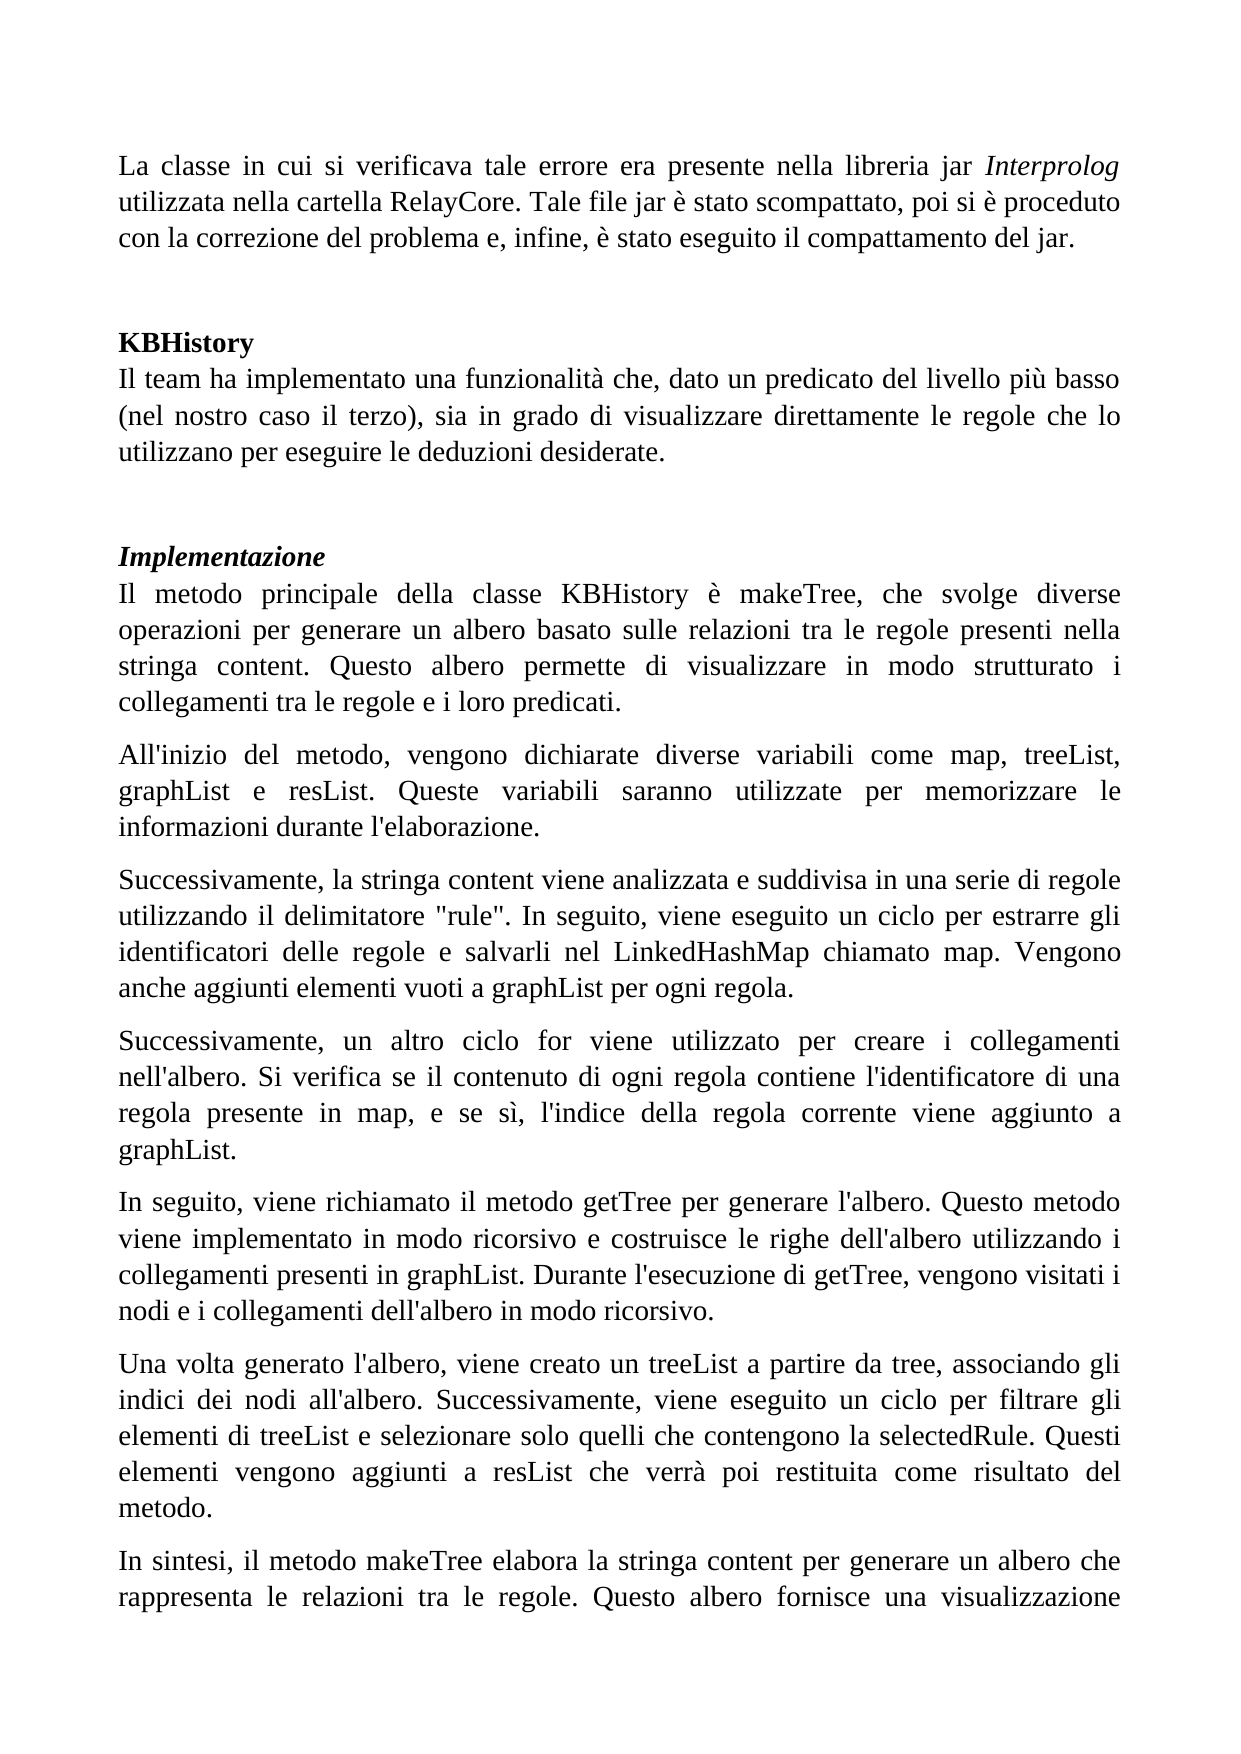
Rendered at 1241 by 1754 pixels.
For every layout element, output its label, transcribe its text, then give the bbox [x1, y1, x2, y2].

text Il team ha implementato una funzionalità che, dato un predicato del livello più basso (nel nostro caso il terzo), sia in grado di visualizzare direttamente le regole che lo utilizzano per eseguire le deduzioni desiderate. [118, 362, 1122, 467]
text Successivamente, un altro ciclo for viene utilizzato per creare i collegamenti nell'albero. Si verifica se il contenuto di ogni regola contiene l'identificatore di una regola presente in map, e se sì, l'indice della regola corrente viene aggiunto a graphList. [118, 1023, 1122, 1165]
subtitle KBHistory [118, 326, 1122, 359]
text All'inizio del metodo, vengono dichiarate diverse variabili come map, treeList, graphList e resList. Queste variabili saranno utilizzate per memorizzare le informazioni durante l'elaborazione. [118, 737, 1122, 843]
text In seguito, viene richiamato il metodo getTree per generare l'albero. Questo metodo viene implementato in modo ricorsivo e costruisce le righe dell'albero utilizzando i collegamenti presenti in graphList. Durante l'esecuzione di getTree, vengono visitati i nodi e i collegamenti dell'albero in modo ricorsivo. [118, 1184, 1122, 1327]
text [118, 1543, 1122, 1613]
subtitle Implementazione [118, 539, 1122, 573]
text Il metodo principale della classe KBHistory è makeTree, che svolge diverse operazioni per generare un albero basato sulle relazioni tra le regole presenti nella stringa content. Questo albero permette di visualizzare in modo strutturato i collegamenti tra le regole e i loro predicati. [118, 576, 1122, 718]
text Una volta generato l'albero, viene creato un treeList a partire da tree, associando gli indici dei nodi all'albero. Successivamente, viene eseguito un ciclo per filtrare gli elementi di treeList e selezionare solo quelli che contengono la selectedRule. Questi elementi vengono aggiunti a resList che verrà poi restituita come risultato del metodo. [118, 1346, 1122, 1524]
text Successivamente, la stringa content viene analizzata e suddivisa in una serie di regole utilizzando il delimitatore "rule". In seguito, viene eseguito un ciclo per estrarre gli identificatori delle regole e salvarli nel LinkedHashMap chiamato map. Vengono anche aggiunti elementi vuoti a graphList per ogni regola. [118, 862, 1122, 1004]
text La classe in cui si verificava tale errore era presente nella libreria jar Interprolog utilizzata nella cartella RelayCore. Tale file jar è stato scompattato, poi si è proceduto con la correzione del problema e, infine, è stato eseguito il compattamento del jar. [118, 148, 1122, 253]
